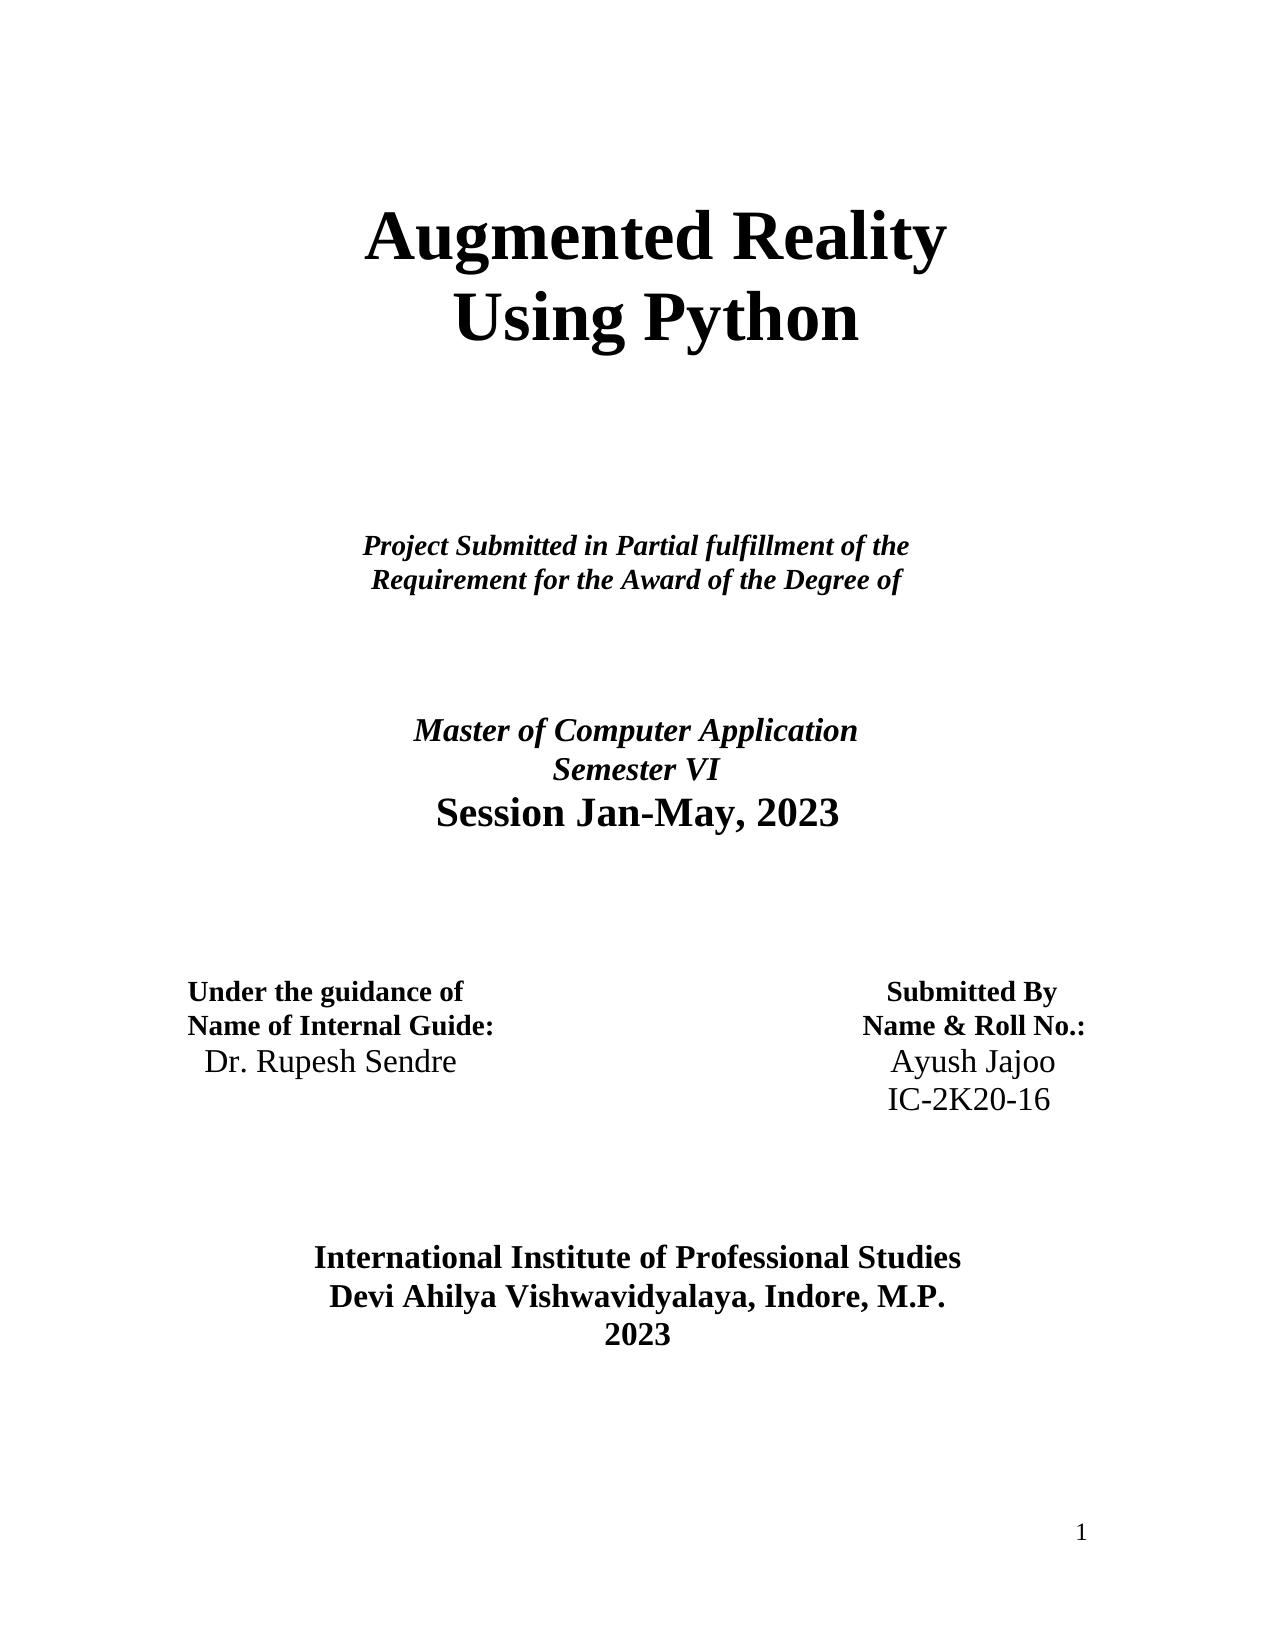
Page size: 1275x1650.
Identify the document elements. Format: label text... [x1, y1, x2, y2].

subtitle Dr. Rupesh Sendre Ayush Jajoo [187, 1041, 1087, 1079]
text 2023 [187, 1314, 1087, 1353]
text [187, 1276, 1087, 1314]
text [187, 1238, 1087, 1276]
text Under the guidance of Submitted By [187, 974, 1087, 1008]
text Requirement for the Award of the Degree of [187, 562, 1087, 596]
text Name of Internal Guide: Name & Roll No.: [187, 1008, 1087, 1041]
text Augmented Reality [225, 193, 1087, 274]
text Project Submitted in Partial fulfillment of the [187, 528, 1087, 562]
subtitle Master of Computer Application [187, 711, 1087, 749]
text IC-2K20-16 [187, 1079, 1087, 1118]
subtitle Session Jan-May, 2023 [187, 787, 1087, 835]
text Using Python [225, 274, 1087, 356]
text Semester VI [187, 749, 1087, 787]
